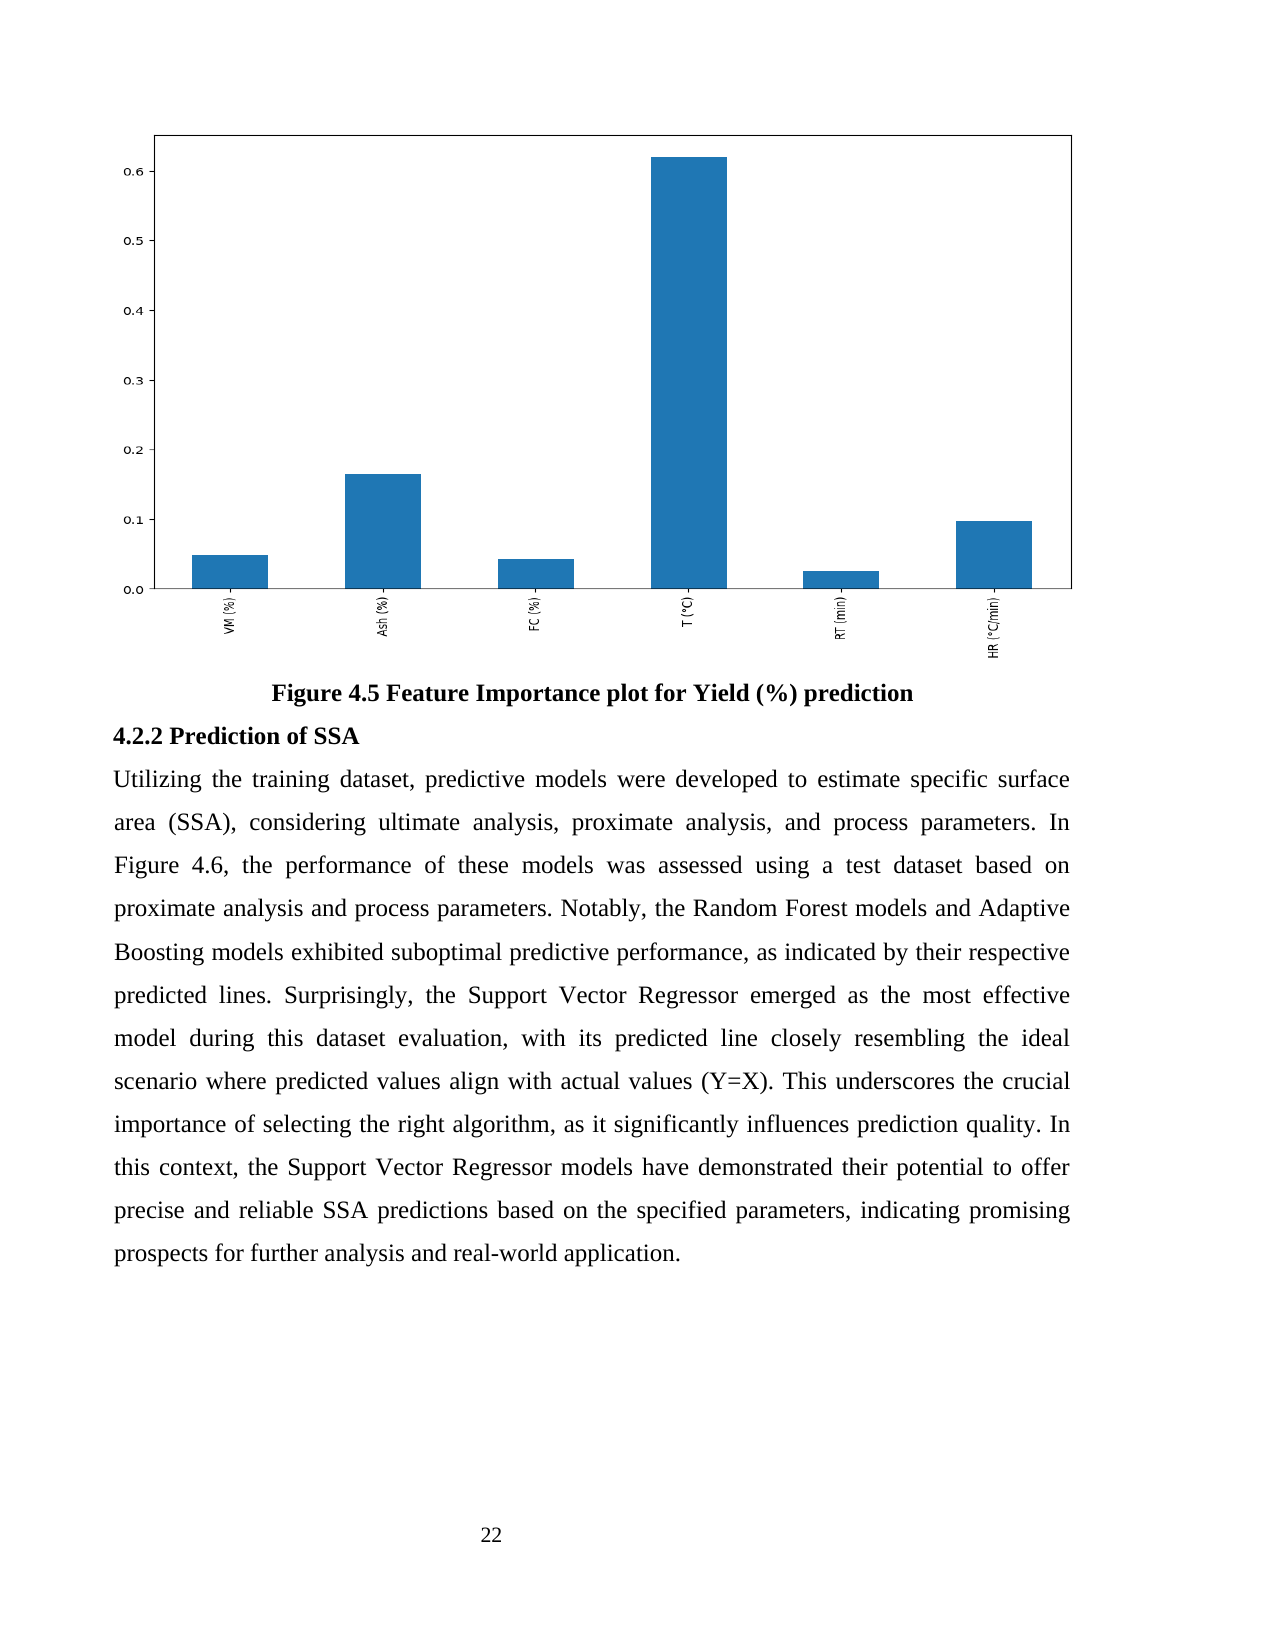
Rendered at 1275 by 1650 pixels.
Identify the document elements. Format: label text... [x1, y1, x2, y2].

text 4.2.2 Prediction of SSA [113, 721, 1071, 750]
text Figure 4.5 Feature Importance plot for Yield (%) prediction [113, 664, 1071, 707]
picture [112, 128, 1079, 664]
text Utilizing the training dataset, predictive models were developed to estimate specific surface area (SSA), considering ultimate analysis, proximate analysis, and process parameters. In Figure 4.6, the performance of these models was assessed using a test dataset based on proximate analysis and process parameters. Notably, the Random Forest models and Adaptive Boosting models exhibited suboptimal predictive performance, as indicated by their respective predicted lines. Surprisingly, the Support Vector Regressor emerged as the most effective model during this dataset evaluation, with its predicted line closely resembling the ideal scenario where predicted values align with actual values (Y=X). This underscores the crucial importance of selecting the right algorithm, as it significantly influences prediction quality. In this context, the Support Vector Regressor models have demonstrated their potential to offer precise and reliable SSA predictions based on the specified parameters, indicating promising prospects for further analysis and real-world application. [113, 764, 1071, 1267]
